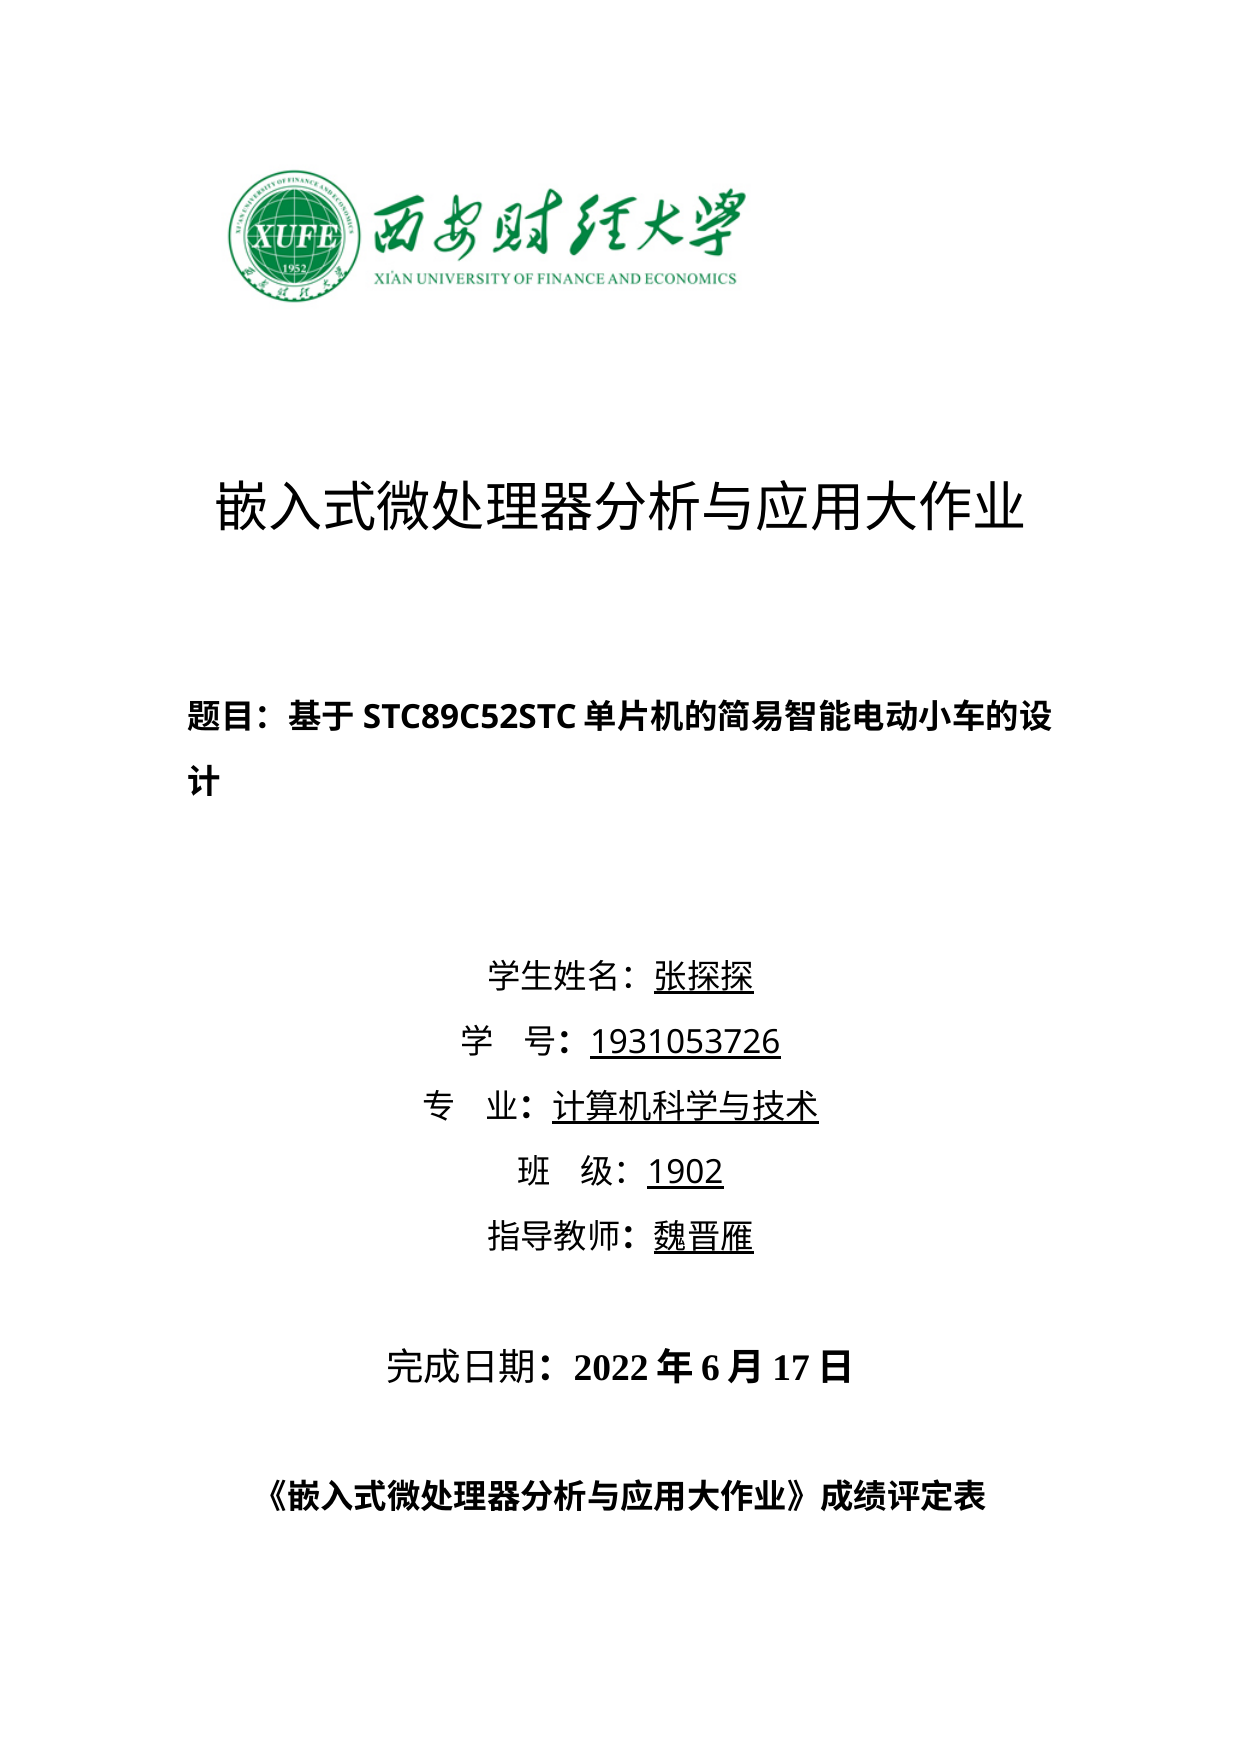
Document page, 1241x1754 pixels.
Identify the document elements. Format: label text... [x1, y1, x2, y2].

text 学 号：1931053726 [187, 1007, 1053, 1072]
text 班 级：1902 [187, 1137, 1053, 1202]
text 完成日期：2022年6月17日 [187, 1332, 1053, 1397]
picture [187, 162, 794, 312]
text 专 业：计算机科学与技术 [187, 1072, 1053, 1137]
text 指导教师：魏晋雁 [187, 1202, 1053, 1267]
text 《嵌入式微处理器分析与应用大作业》成绩评定表 [187, 1462, 1053, 1527]
text 学生姓名：张探探 [187, 942, 1053, 1007]
text 嵌入式微处理器分析与应用大作业 [187, 454, 1053, 552]
text 题目：基于 STC89C52STC单片机的简易智能电动小车的设计 [187, 682, 1053, 812]
